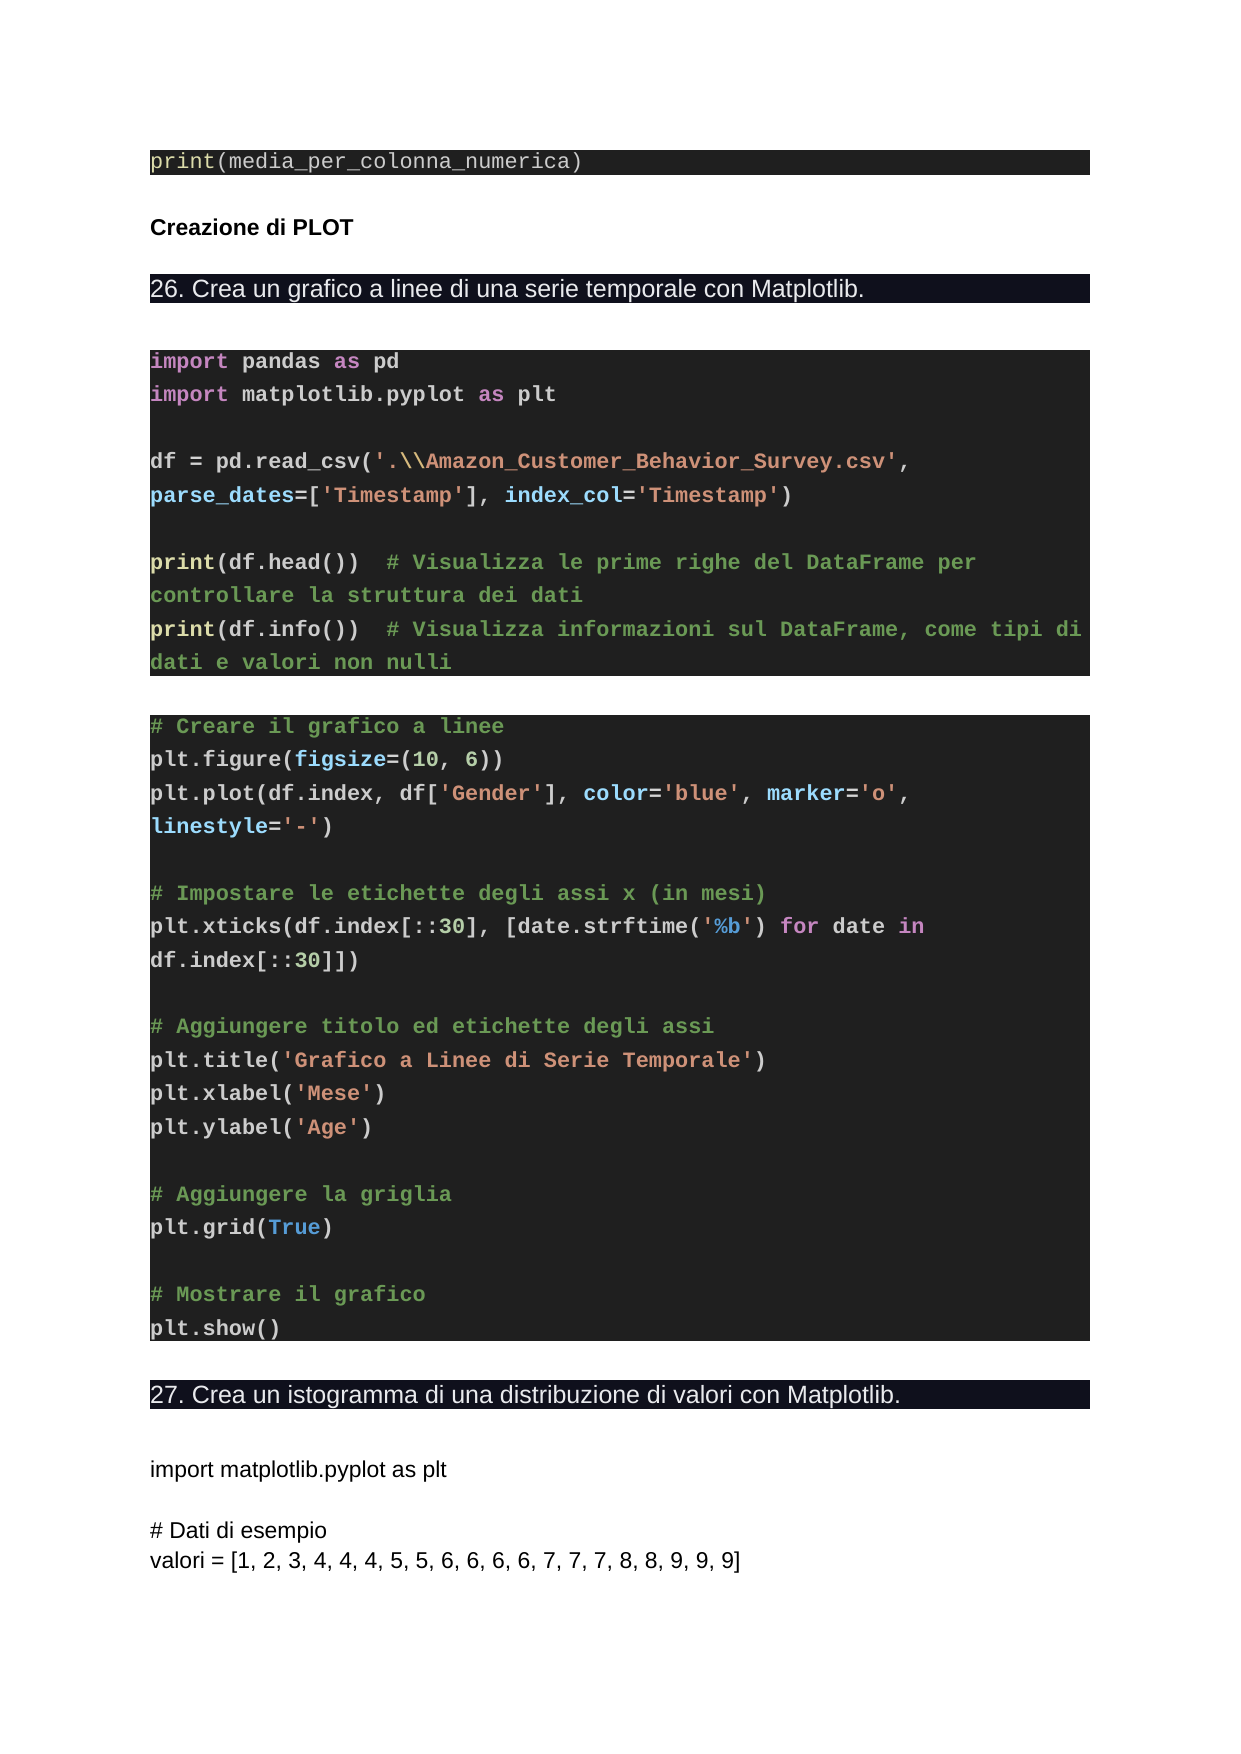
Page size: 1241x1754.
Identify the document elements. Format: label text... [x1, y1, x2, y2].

text print(df.head()) # Visualizza le prime righe del DataFrame per controllare la struttura dei dati [150, 551, 1090, 609]
text # Creare il grafico a linee [150, 715, 1090, 739]
text 27. Crea un istogramma di una distribuzione di valori con Matplotlib. [150, 1380, 1090, 1409]
text plt.xlabel('Mese') [150, 1083, 1090, 1107]
text plt.grid(True) [150, 1216, 1090, 1241]
text # Mostrare il grafico [150, 1283, 1090, 1308]
text import matplotlib.pyplot as plt [150, 384, 1090, 408]
text import matplotlib.pyplot as plt [150, 1456, 1090, 1483]
text valori = [1, 2, 3, 4, 4, 4, 5, 5, 6, 6, 6, 6, 7, 7, 7, 8, 8, 9, 9, 9] [150, 1547, 1090, 1573]
text 26. Crea un grafico a linee di una serie temporale con Matplotlib. [150, 274, 1090, 303]
text df = pd.read_csv('.\\Amazon_Customer_Behavior_Survey.csv', parse_dates=['Timestamp'], index_col='Timestamp') [150, 451, 1090, 509]
text plt.figure(figsize=(10, 6)) [150, 748, 1090, 773]
text # Aggiungere la griglia [150, 1183, 1090, 1208]
text plt.xticks(df.index[::30], [date.strftime('%b') for date in df.index[::30]]) [150, 915, 1090, 974]
text plt.title('Grafico a Linee di Serie Temporale') [150, 1049, 1090, 1074]
text plt.plot(df.index, df['Gender'], color='blue', marker='o', linestyle='-') [150, 782, 1090, 840]
text plt.ylabel('Age') [150, 1116, 1090, 1141]
text import pandas as pd [150, 350, 1090, 375]
text print(media_per_colonna_numerica) [150, 150, 1090, 175]
text plt.show() [150, 1317, 1090, 1341]
text # Impostare le etichette degli assi x (in mesi) [150, 882, 1090, 907]
text # Aggiungere titolo ed etichette degli assi [150, 1016, 1090, 1041]
text print(df.info()) # Visualizza informazioni sul DataFrame, come tipi di dati e valori non nulli [150, 618, 1090, 676]
text Creazione di PLOT [150, 214, 1090, 240]
text # Dati di esempio [150, 1517, 1090, 1543]
